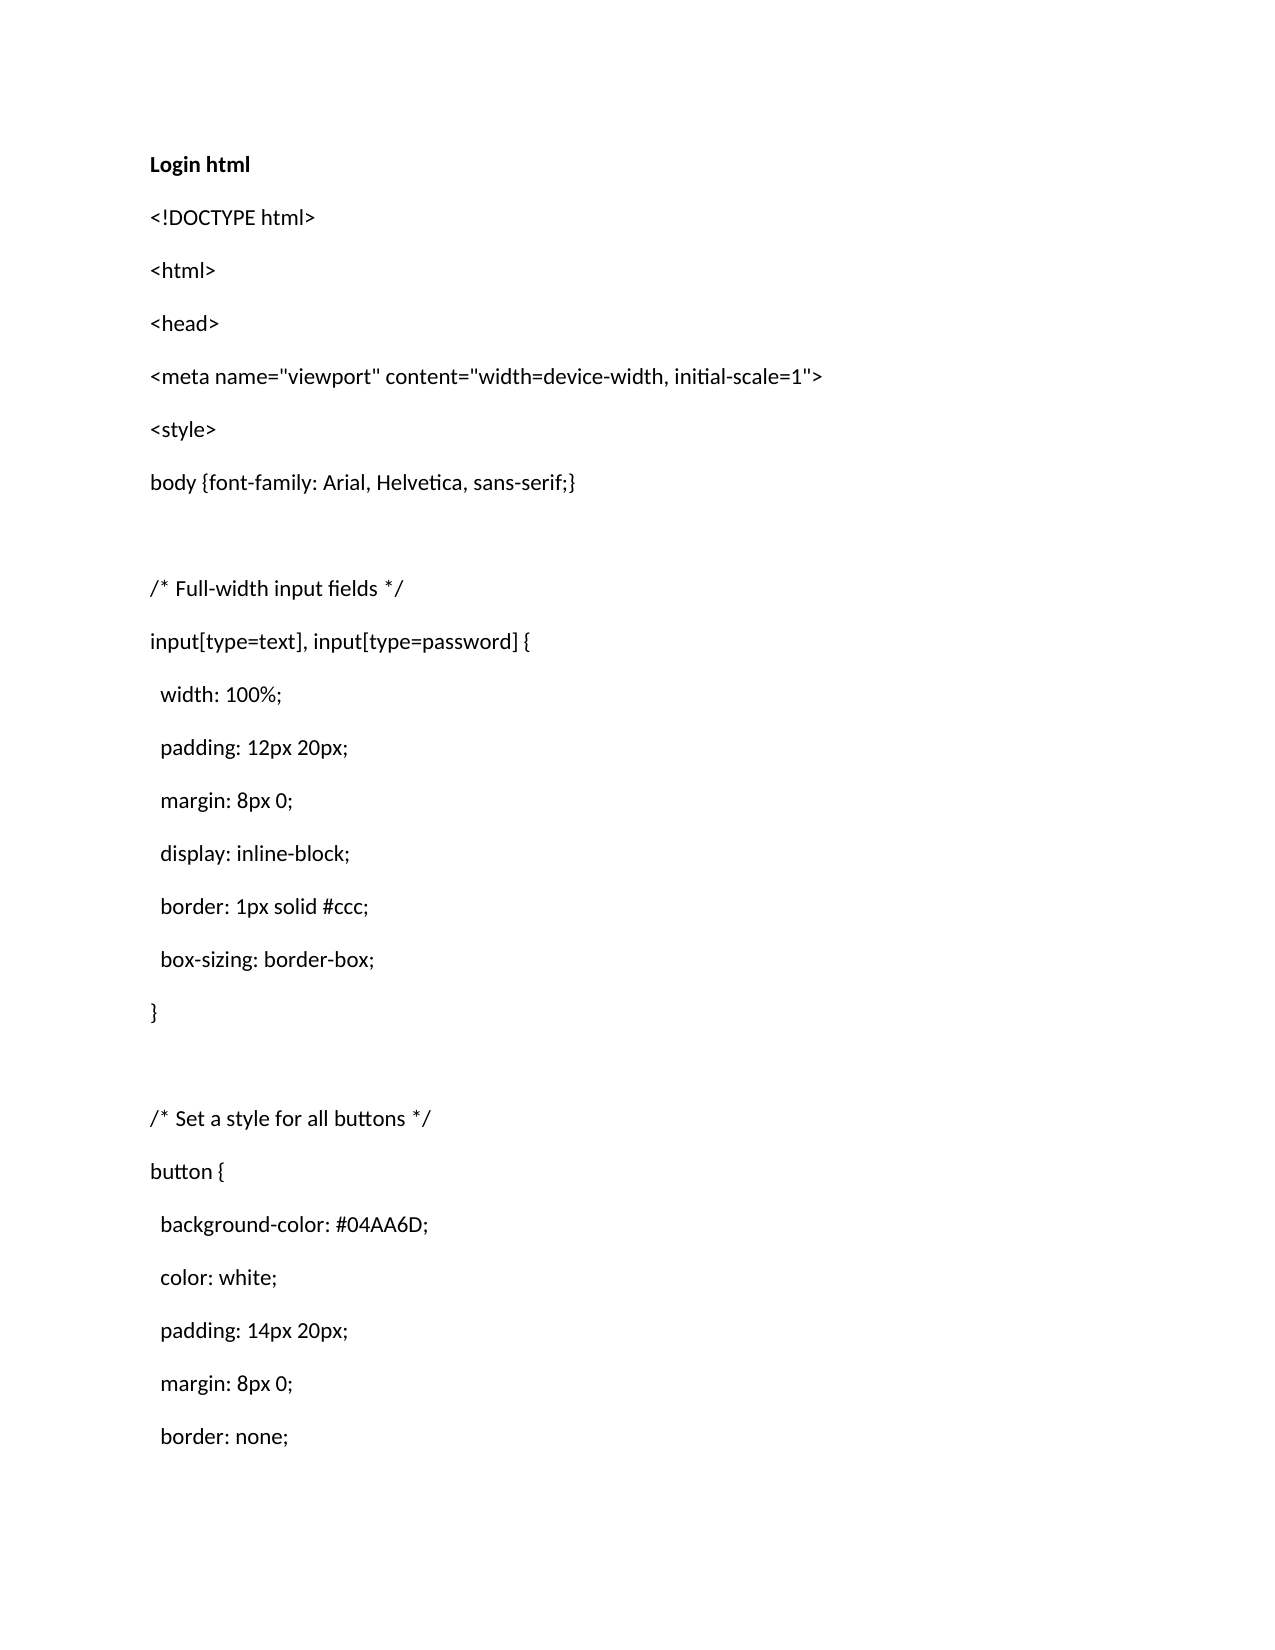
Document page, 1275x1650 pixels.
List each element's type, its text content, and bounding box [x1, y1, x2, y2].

text width: 100%; [150, 680, 1125, 708]
text <meta name="viewport" content="width=device-width, initial-scale=1"> [150, 362, 1125, 390]
text padding: 12px 20px; [150, 733, 1125, 761]
text padding: 14px 20px; [150, 1316, 1125, 1344]
text <head> [150, 309, 1125, 337]
text input[type=text], input[type=password] { [150, 627, 1125, 655]
text margin: 8px 0; [150, 786, 1125, 814]
text color: white; [150, 1263, 1125, 1291]
text body {font-family: Arial, Helvetica, sans-serif;} [150, 468, 1125, 496]
text box-sizing: border-box; [150, 945, 1125, 973]
text <!DOCTYPE html> [150, 203, 1125, 231]
text border: 1px solid #ccc; [150, 892, 1125, 920]
text /* Full-width input fields */ [150, 574, 1125, 602]
text /* Set a style for all buttons */ [150, 1104, 1125, 1132]
text } [150, 998, 1125, 1026]
text <style> [150, 415, 1125, 443]
text <html> [150, 256, 1125, 284]
text border: none; [150, 1422, 1125, 1451]
text button { [150, 1157, 1125, 1185]
text margin: 8px 0; [150, 1369, 1125, 1397]
text Login html [150, 150, 1125, 178]
text display: inline-block; [150, 839, 1125, 867]
text background-color: #04AA6D; [150, 1210, 1125, 1238]
